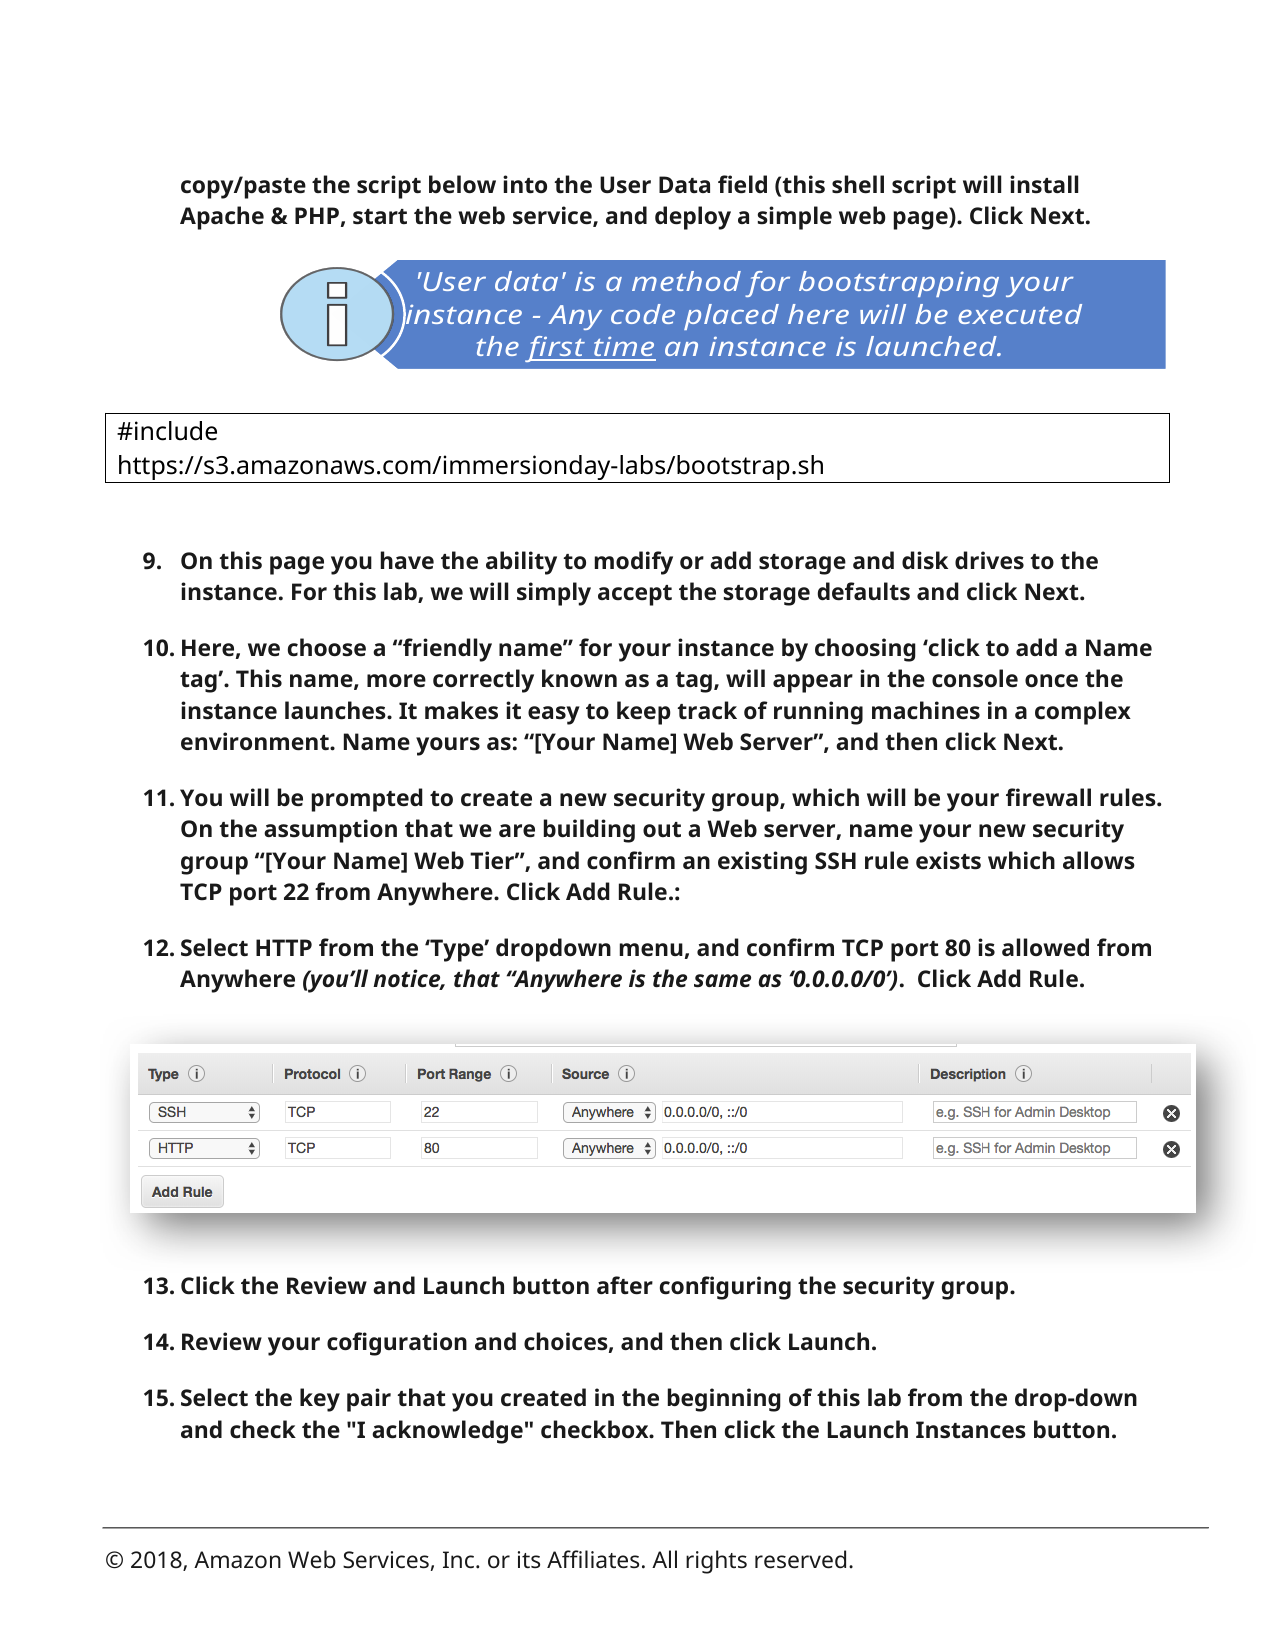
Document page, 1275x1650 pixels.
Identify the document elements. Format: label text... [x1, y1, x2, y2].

list Click the Review and Launch button after configuring the security group. [142, 1270, 1170, 1301]
list You will be prompted to create a new security group, which will be your firewall rules. On the assumption that we are building out a Web server, name your new security group “[Your Name] Web Tier”, and confirm an existing SSH rule exists which allows TCP port 22 from Anywhere. Click Add Rule.: [142, 782, 1170, 907]
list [142, 169, 1170, 231]
list On this page you have the ability to modify or add storage and disk drives to the instance. For this lab, we will simply accept the storage defaults and click Next. [142, 545, 1170, 607]
list Review your cofiguration and choices, and then click Launch. [142, 1326, 1170, 1357]
picture [271, 260, 403, 368]
table_header #include https://s3.amazonaws.com/immersionday-labs/bootstrap.sh [106, 414, 1169, 482]
picture [130, 1044, 1196, 1213]
list Select HTTP from the ‘Type’ dropdown menu, and confirm TCP port 80 is allowed from Anywhere (you’ll notice, that “Anywhere is the same as ‘0.0.0.0/0’). Click Add Rule. [142, 932, 1170, 995]
list Here, we choose a “friendly name” for your instance by choosing ‘click to add a Name tag’. This name, more correctly known as a tag, will appear in the console once the instance launches. It makes it easy to keep track of running machines in a complex environment. Name yours as: “[Your Name] Web Server”, and then click Next. [142, 632, 1170, 757]
list Select the key pair that you created in the beginning of this lab from the drop-down and check the "I acknowledge" checkbox. Then click the Launch Instances button. [142, 1382, 1170, 1445]
